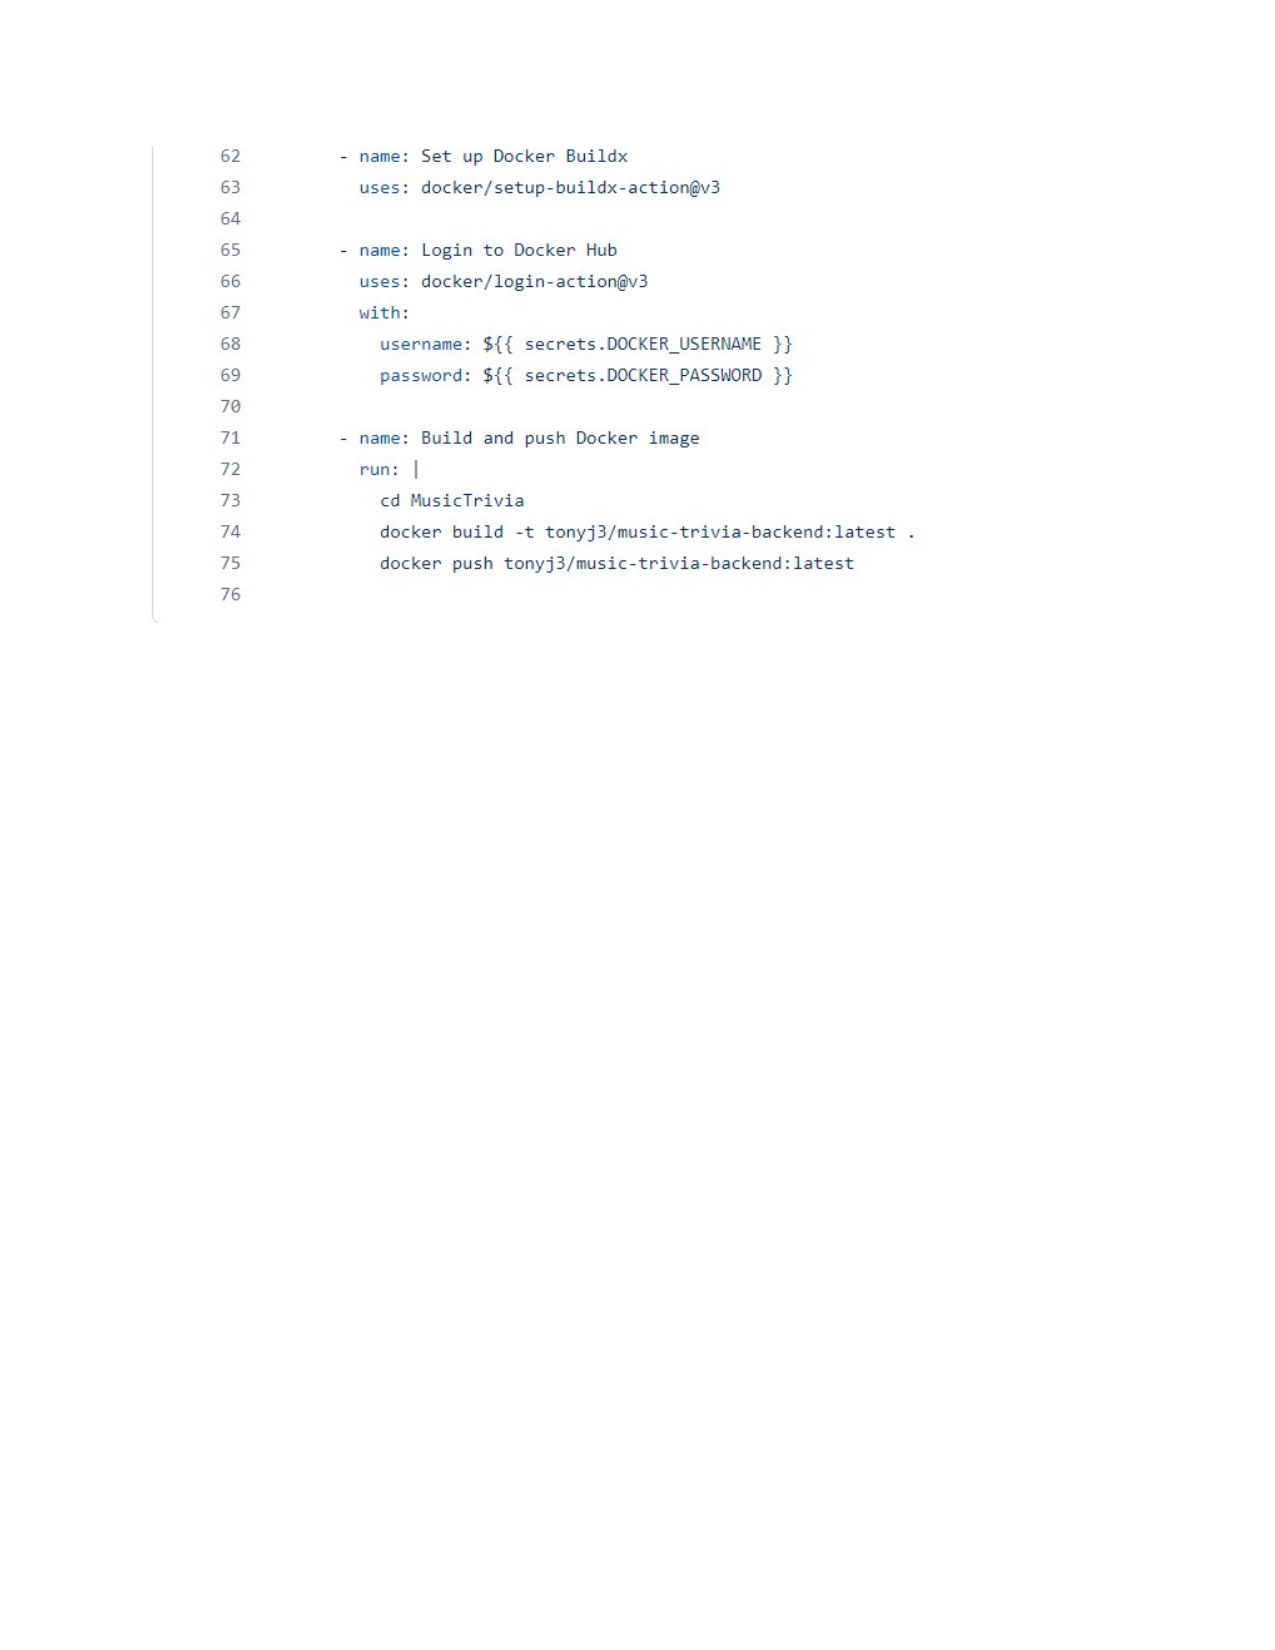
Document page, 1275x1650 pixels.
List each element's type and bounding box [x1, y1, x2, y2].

picture [147, 147, 927, 623]
